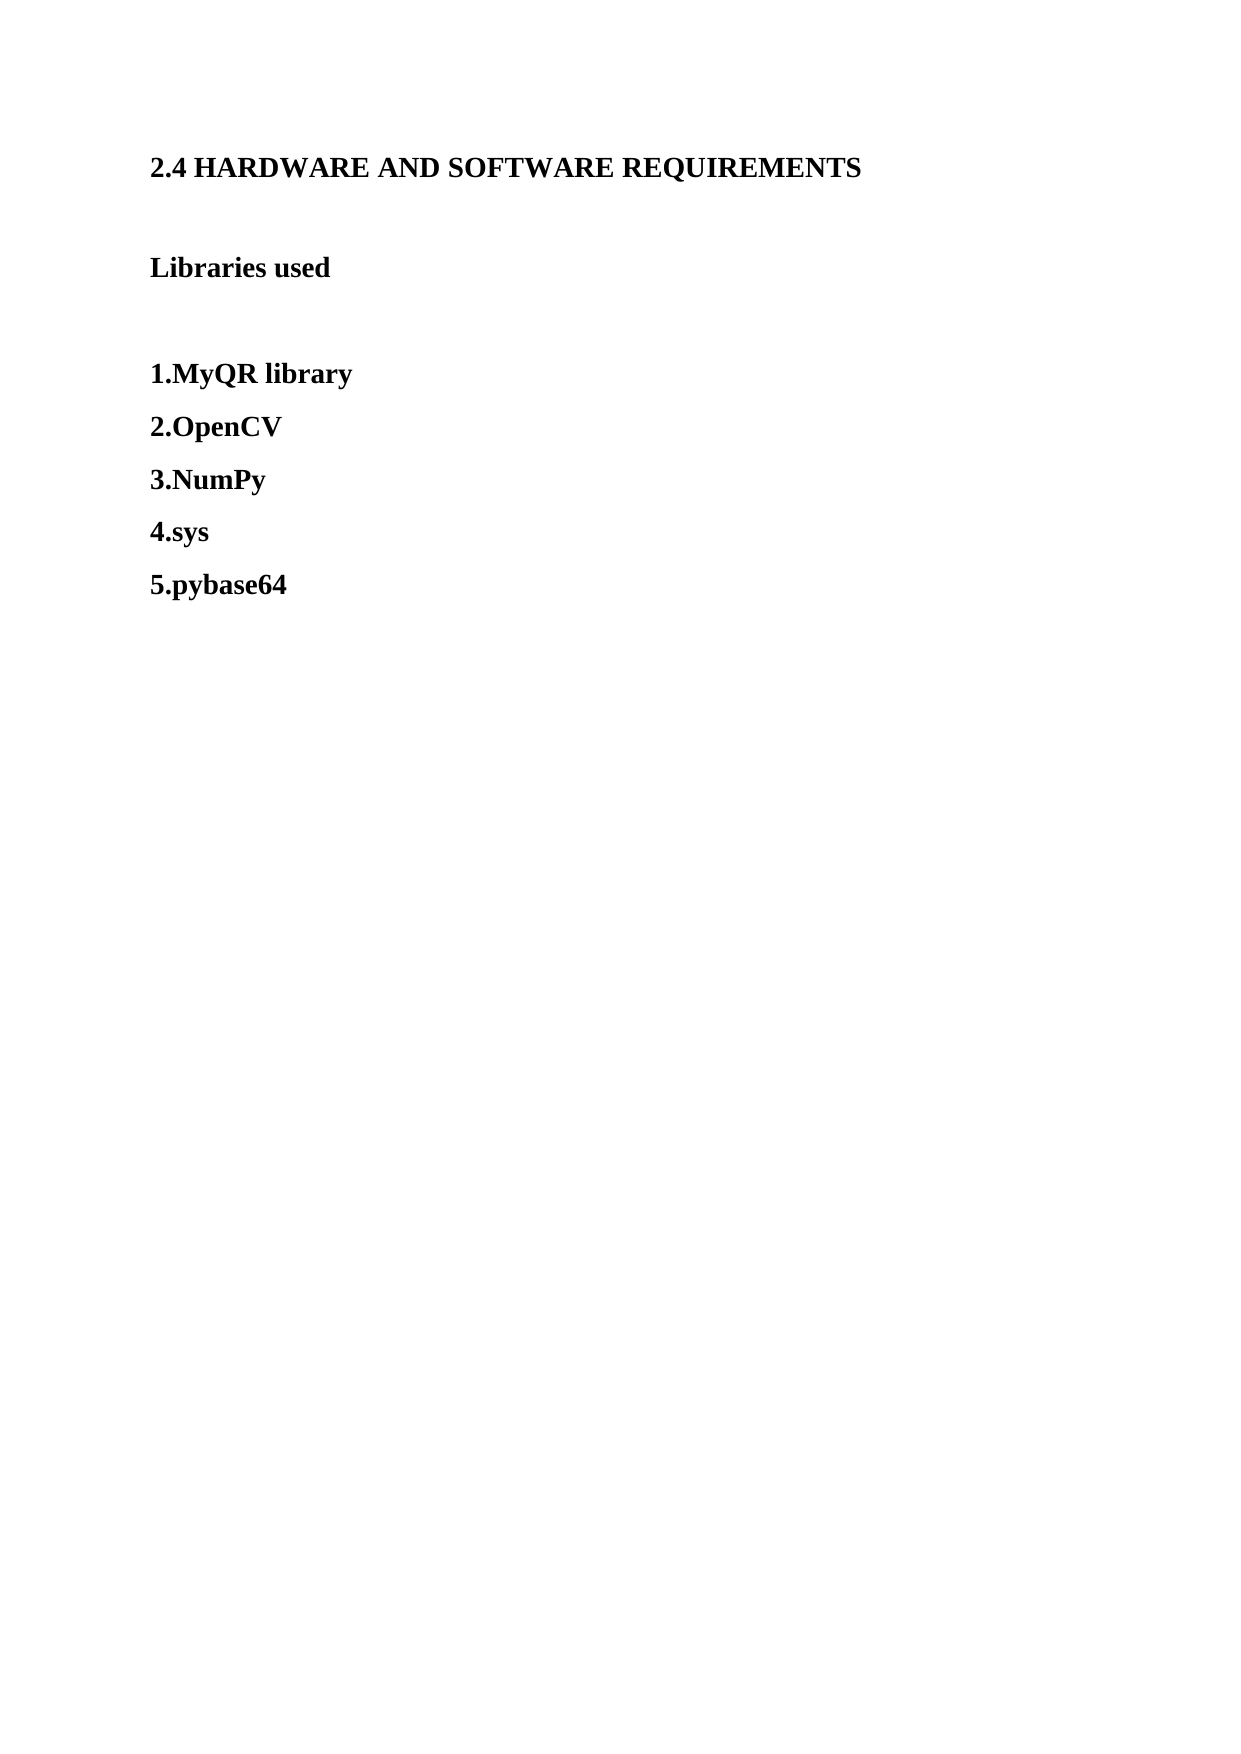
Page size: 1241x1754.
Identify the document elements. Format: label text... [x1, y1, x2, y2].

text 4.sys [150, 514, 1090, 548]
text 3.NumPy [150, 462, 1090, 495]
text 2.4 HARDWARE AND SOFTWARE REQUIREMENTS [150, 150, 1090, 183]
text 5.pybase64 [150, 567, 1090, 601]
text Libraries used [150, 251, 1090, 284]
text 2.OpenCV [150, 409, 1090, 442]
text 1.MyQR library [150, 356, 1090, 390]
